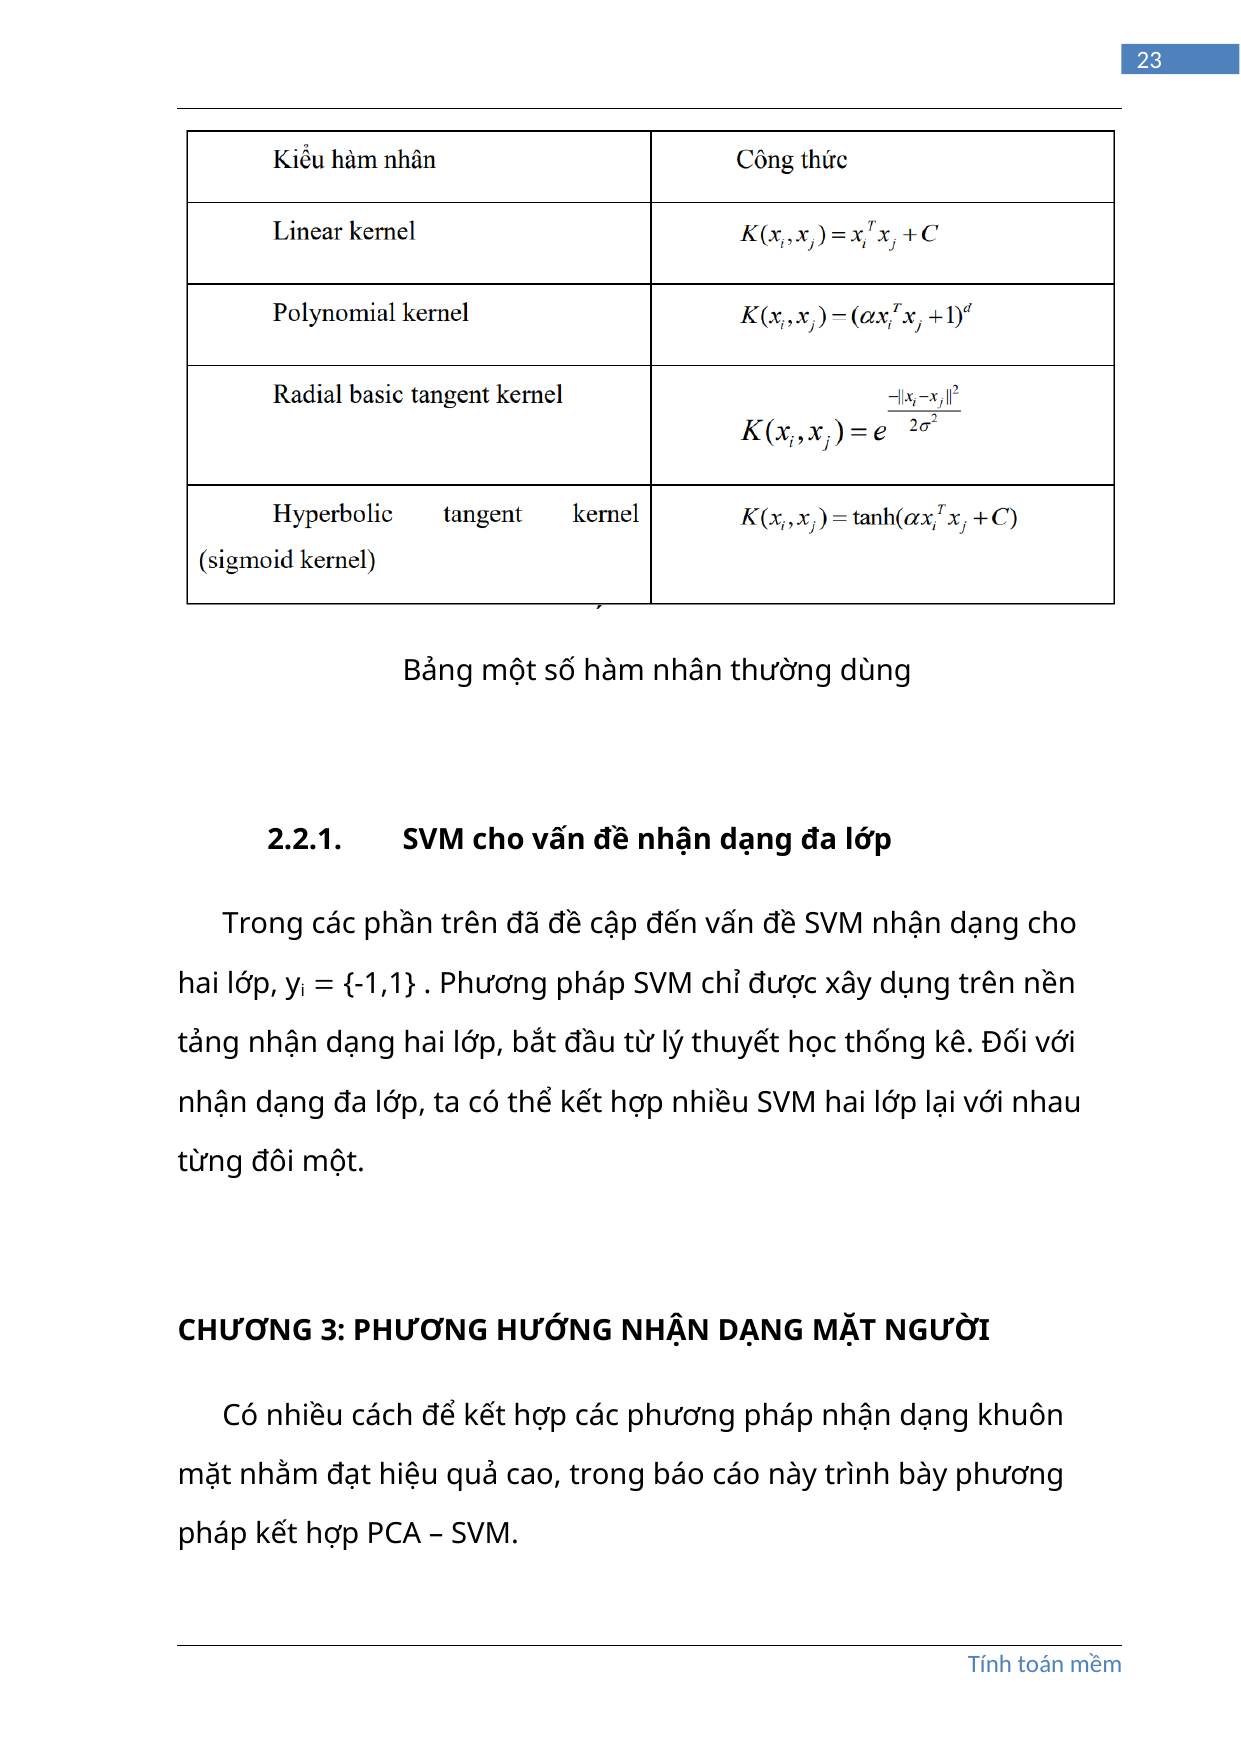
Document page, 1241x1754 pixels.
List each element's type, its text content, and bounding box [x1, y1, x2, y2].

subtitle CHƯƠNG 3: PHƯƠNG HƯỚNG NHẬN DẠNG MẶT NGƯỜI [177, 1309, 1122, 1349]
subtitle SVM cho vấn đề nhận dạng đa lớp [267, 818, 1122, 858]
text Trong các phần trên đã đề cập đến vấn đề SVM nhận dạng cho hai lớp, yi {-1,1} . Phương pháp SVM chỉ được xây dụng trên nền tảng nhận dạng hai lớp, bắt đầu từ lý thuyết học thống kê. Đối với nhận dạng đa lớp, ta có thể kết hợp nhiều SVM hai lớp lại với nhau từng đôi một. [177, 902, 1122, 1180]
picture [177, 118, 1123, 609]
text Bảng một số hàm nhân thường dùng [327, 649, 1122, 689]
text Có nhiều cách để kết hợp các phương pháp nhận dạng khuôn mặt nhằm đạt hiệu quả cao, trong báo cáo này trình bày phương pháp kết hợp PCA – SVM. [177, 1394, 1122, 1552]
